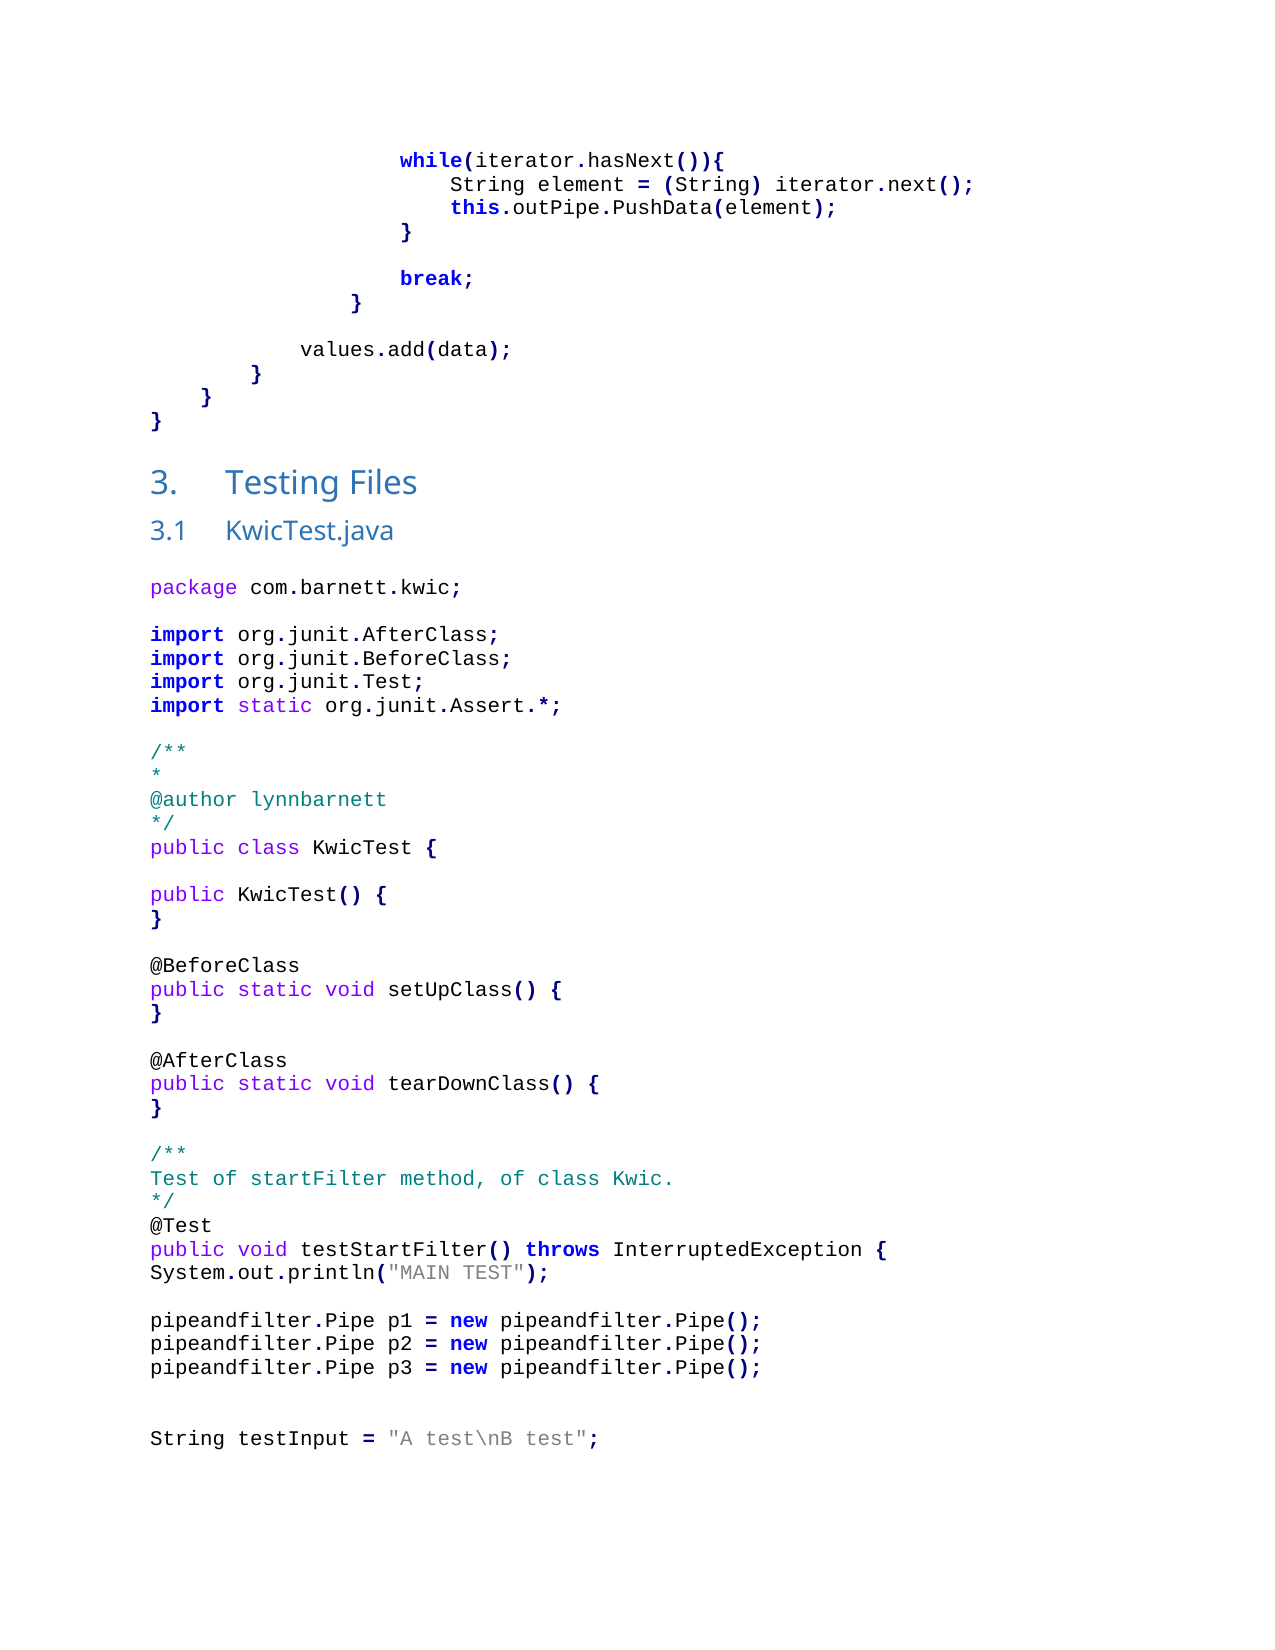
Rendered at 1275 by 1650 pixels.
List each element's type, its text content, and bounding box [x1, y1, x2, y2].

text String testInput = "A test\nB test"; [150, 1428, 1125, 1452]
text import org.junit.BeforeClass; [150, 648, 1125, 671]
text values.add(data); [150, 339, 1125, 363]
text } [150, 410, 1125, 434]
text @BeforeClass [150, 955, 1125, 979]
text public static void setUpClass() { [150, 979, 1125, 1002]
text } [150, 386, 1125, 410]
text } [150, 221, 1125, 244]
text public static void tearDownClass() { [150, 1073, 1125, 1097]
text pipeandfilter.Pipe p1 = new pipeandfilter.Pipe(); [150, 1310, 1125, 1333]
text public void testStartFilter() throws InterruptedException { [150, 1239, 1125, 1262]
text while(iterator.hasNext()){ [150, 150, 1125, 174]
text @author lynnbarnett [150, 789, 1125, 813]
text pipeandfilter.Pipe p2 = new pipeandfilter.Pipe(); [150, 1333, 1125, 1357]
subtitle KwicTest.java [150, 512, 1125, 549]
text * [150, 766, 1125, 789]
text } [150, 1002, 1125, 1026]
text String element = (String) iterator.next(); [150, 174, 1125, 197]
text package com.barnett.kwic; [150, 577, 1125, 600]
text public class KwicTest { [150, 837, 1125, 860]
text } [150, 363, 1125, 386]
text public KwicTest() { [150, 884, 1125, 908]
text import org.junit.AfterClass; [150, 624, 1125, 648]
text } [150, 1097, 1125, 1121]
text break; [150, 268, 1125, 292]
text pipeandfilter.Pipe p3 = new pipeandfilter.Pipe(); [150, 1357, 1125, 1381]
text } [150, 908, 1125, 931]
text import static org.junit.Assert.*; [150, 695, 1125, 718]
text } [150, 292, 1125, 316]
text @AfterClass [150, 1049, 1125, 1073]
subtitle Testing Files [150, 459, 1125, 504]
text System.out.println("MAIN TEST"); [150, 1262, 1125, 1286]
text /** [150, 742, 1125, 766]
text @Test [150, 1215, 1125, 1239]
text /** [150, 1144, 1125, 1168]
text */ [150, 1191, 1125, 1215]
text Test of startFilter method, of class Kwic. [150, 1168, 1125, 1191]
text this.outPipe.PushData(element); [150, 197, 1125, 221]
text import org.junit.Test; [150, 671, 1125, 695]
text */ [150, 813, 1125, 837]
